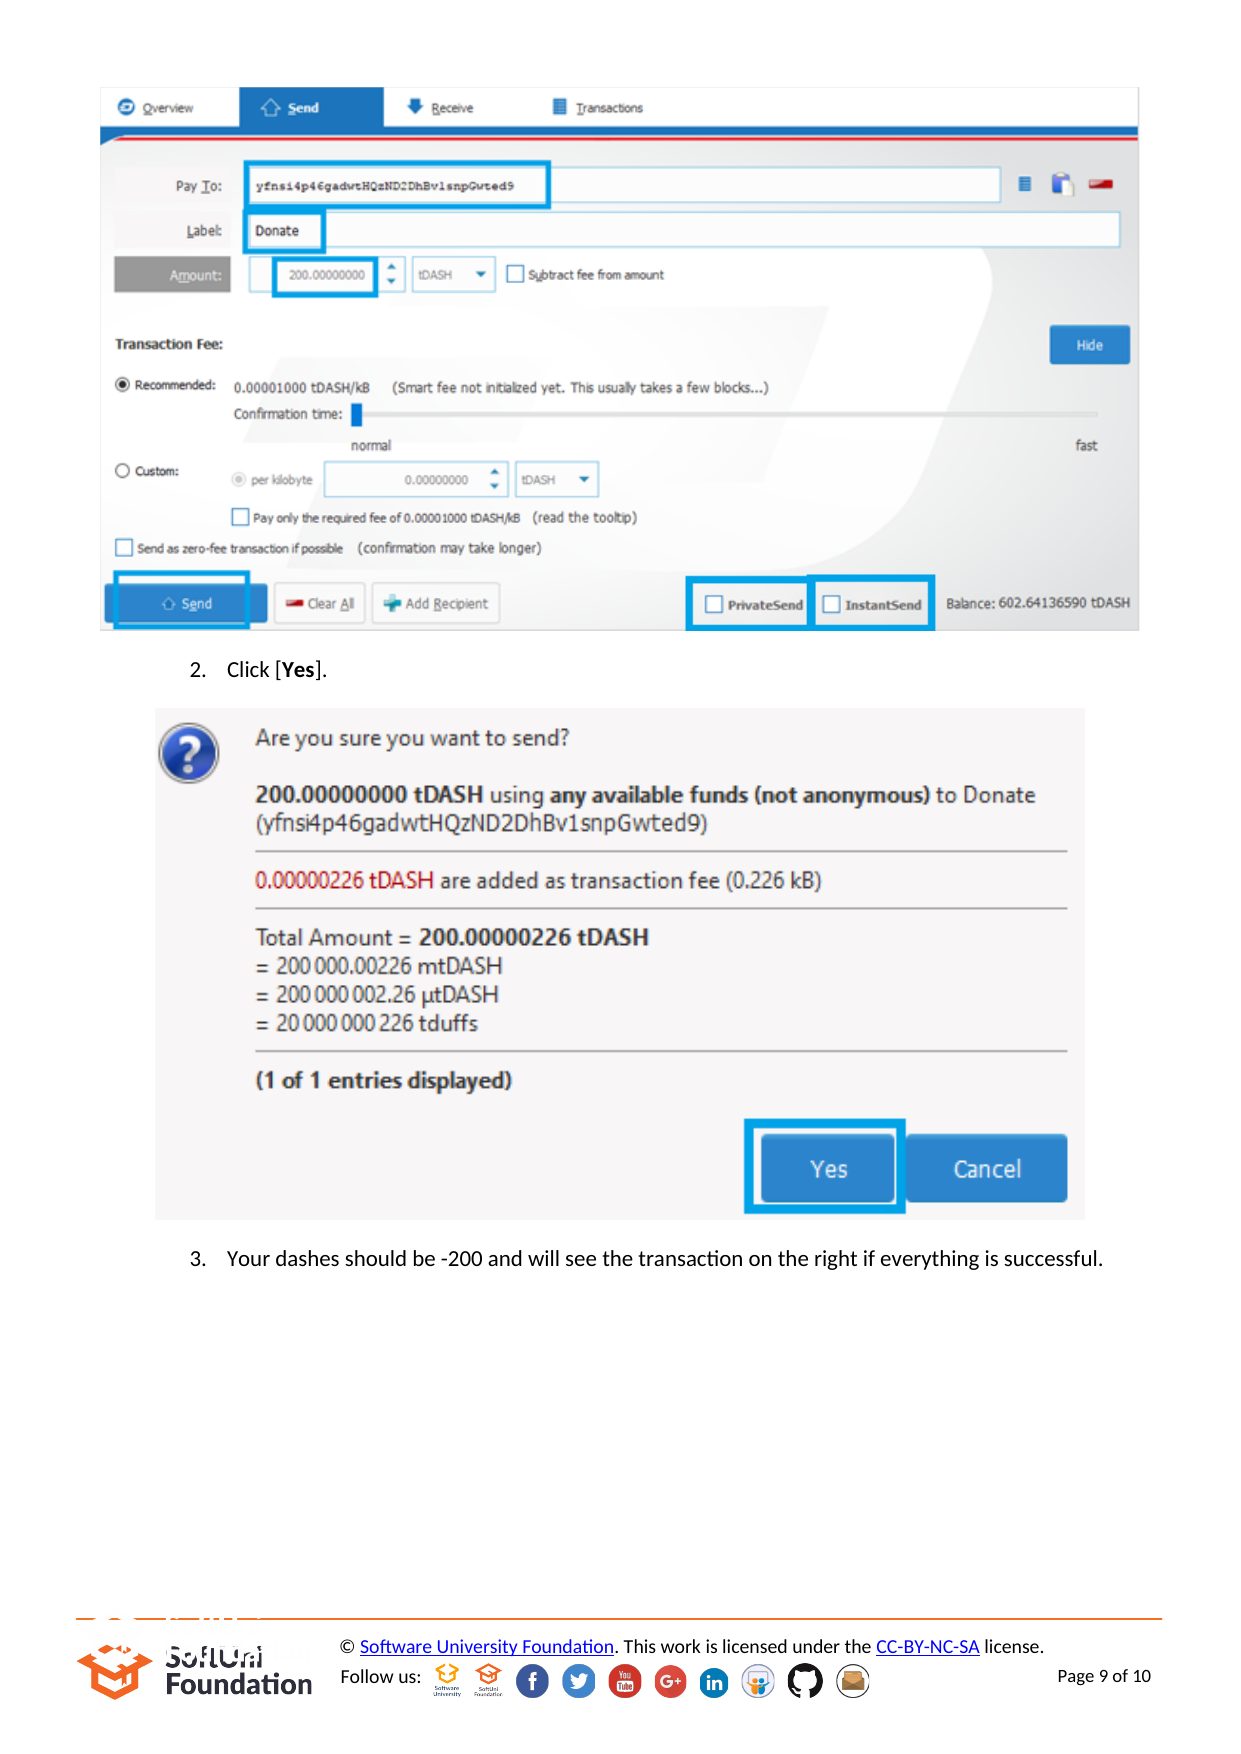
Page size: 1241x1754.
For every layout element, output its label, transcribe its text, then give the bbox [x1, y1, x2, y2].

picture [474, 1663, 503, 1698]
picture [654, 1665, 687, 1698]
picture [816, 582, 928, 624]
list Your dashes should be -200 and will see the transaction on the right if everything is successful. [189, 1244, 1163, 1272]
picture [720, 1689, 729, 1698]
picture [76, 1608, 312, 1700]
picture [516, 1664, 549, 1698]
picture [700, 1668, 708, 1675]
picture [700, 1691, 708, 1698]
picture [713, 1680, 722, 1689]
list Click [Yes]. [189, 655, 1163, 683]
picture [562, 1664, 595, 1698]
picture [100, 87, 1141, 631]
picture [433, 1663, 461, 1698]
picture [608, 1664, 642, 1698]
picture [693, 584, 806, 624]
picture [741, 1664, 775, 1698]
picture [836, 1664, 870, 1698]
picture [720, 1668, 729, 1677]
picture [787, 1663, 823, 1698]
picture [155, 708, 1085, 1220]
